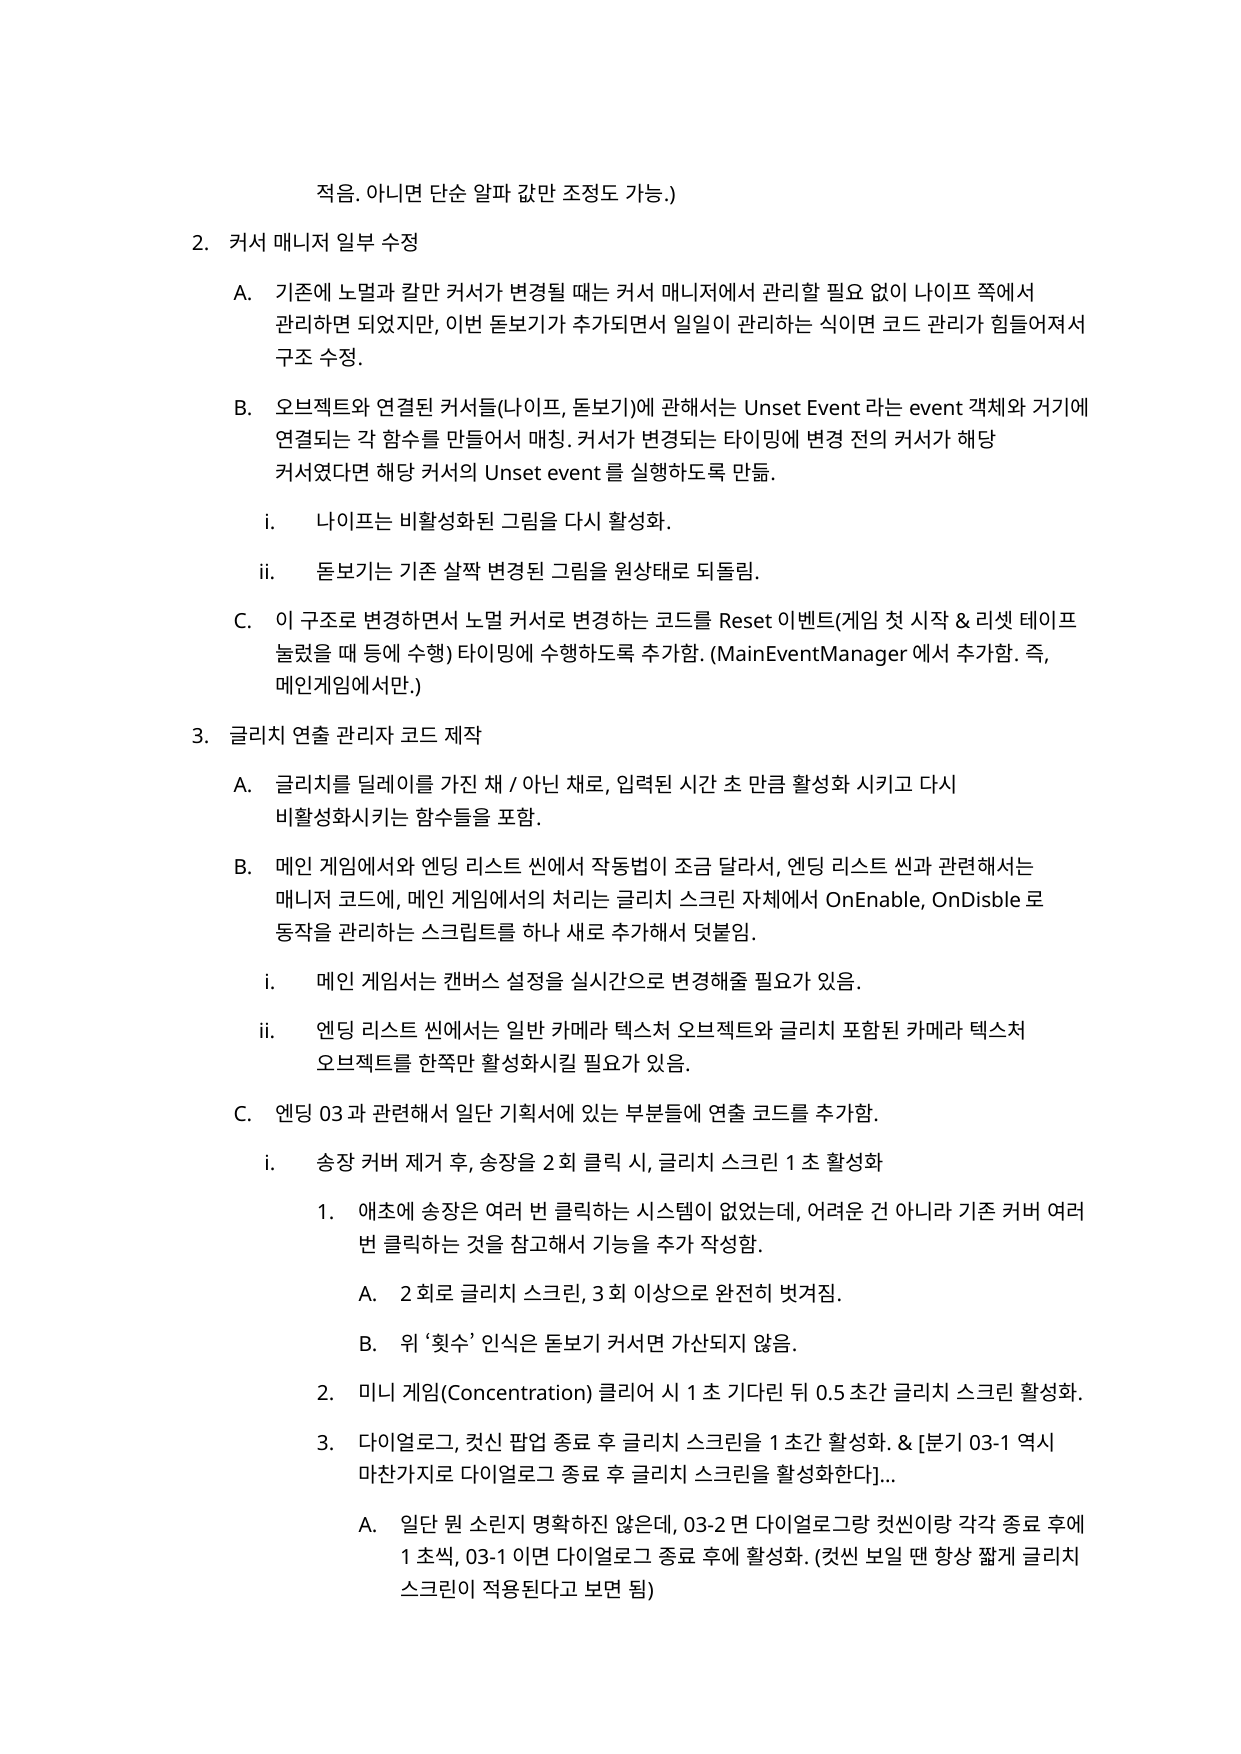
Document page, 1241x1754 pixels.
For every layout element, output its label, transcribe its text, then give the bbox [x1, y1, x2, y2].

list 송장 커버 제거 후, 송장을 2회 클릭 시, 글리치 스크린 1초 활성화 [275, 1146, 1090, 1176]
list 글리치를 딜레이를 가진 채 / 아닌 채로, 입력된 시간 초 만큼 활성화 시키고 다시 비활성화시키는 함수들을 포함. [233, 768, 1090, 831]
list 나이프는 비활성화된 그림을 다시 활성화. [275, 506, 1090, 536]
list 일단 뭔 소린지 명확하진 않은데, 03-2면 다이얼로그랑 컷씬이랑 각각 종료 후에 1초씩, 03-1이면 다이얼로그 종료 후에 활성화. (컷씬 보일 땐 항상 짧게 글리치 스크린이 적용된다고 보면 됨) [358, 1508, 1090, 1603]
list 메인 게임서는 캔버스 설정을 실시간으로 변경해줄 필요가 있음. [275, 965, 1090, 996]
list 2회로 글리치 스크린, 3회 이상으로 완전히 벗겨짐. [358, 1278, 1090, 1308]
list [275, 177, 1090, 207]
list 엔딩 03과 관련해서 일단 기획서에 있는 부분들에 연출 코드를 추가함. [233, 1097, 1090, 1127]
list 글리치 연출 관리자 코드 제작 [192, 719, 1090, 749]
list 기존에 노멀과 칼만 커서가 변경될 때는 커서 매니저에서 관리할 필요 없이 나이프 쪽에서 관리하면 되었지만, 이번 돋보기가 추가되면서 일일이 관리하는 식이면 코드 관리가 힘들어져서 구조 수정. [233, 276, 1090, 372]
list 다이얼로그, 컷신 팝업 종료 후 글리치 스크린을 1초간 활성화. & [분기 03-1 역시 마찬가지로 다이얼로그 종료 후 글리치 스크린을 활성화한다]… [317, 1426, 1090, 1489]
list 애초에 송장은 여러 번 클릭하는 시스템이 없었는데, 어려운 건 아니라 기존 커버 여러 번 클릭하는 것을 참고해서 기능을 추가 작성함. [317, 1196, 1090, 1258]
list 이 구조로 변경하면서 노멀 커서로 변경하는 코드를 Reset 이벤트(게임 첫 시작 & 리셋 테이프 눌렀을 때 등에 수행) 타이밍에 수행하도록 추가함. (MainEventManager에서 추가함. 즉, 메인게임에서만.) [233, 604, 1090, 700]
list 엔딩 리스트 씬에서는 일반 카메라 텍스처 오브젝트와 글리치 포함된 카메라 텍스처 오브젝트를 한쪽만 활성화시킬 필요가 있음. [275, 1015, 1090, 1078]
list 오브젝트와 연결된 커서들(나이프, 돋보기)에 관해서는 Unset Event라는 event 객체와 거기에 연결되는 각 함수를 만들어서 매칭. 커서가 변경되는 타이밍에 변경 전의 커서가 해당 커서였다면 해당 커서의 Unset event를 실행하도록 만듦. [233, 391, 1090, 486]
list 미니 게임(Concentration) 클리어 시 1초 기다린 뒤 0.5초간 글리치 스크린 활성화. [317, 1376, 1090, 1407]
list 위 ‘횟수’ 인식은 돋보기 커서면 가산되지 않음. [358, 1327, 1090, 1357]
list 커서 매니저 일부 수정 [192, 227, 1090, 257]
list 메인 게임에서와 엔딩 리스트 씬에서 작동법이 조금 달라서, 엔딩 리스트 씬과 관련해서는 매니저 코드에, 메인 게임에서의 처리는 글리치 스크린 자체에서 OnEnable, OnDisble로 동작을 관리하는 스크립트를 하나 새로 추가해서 덧붙임. [233, 851, 1090, 946]
list 돋보기는 기존 살짝 변경된 그림을 원상태로 되돌림. [275, 555, 1090, 585]
